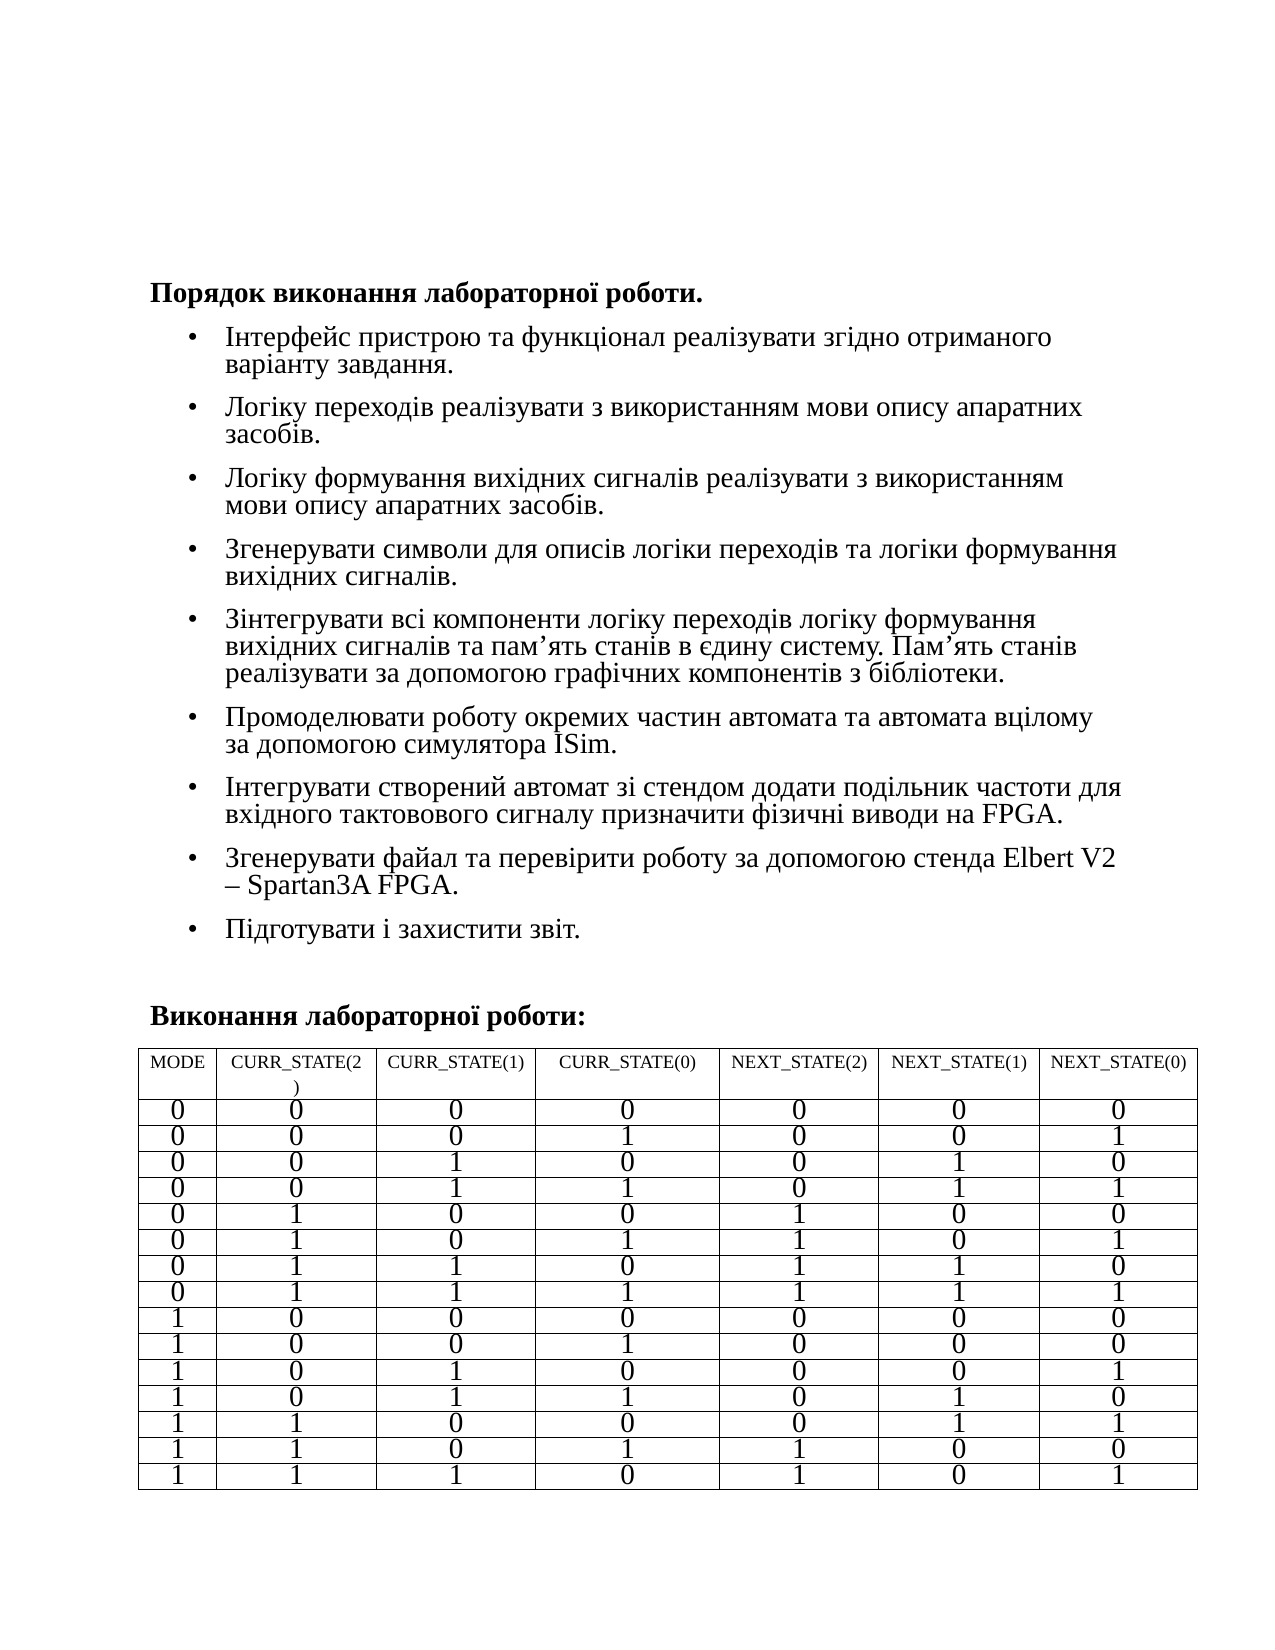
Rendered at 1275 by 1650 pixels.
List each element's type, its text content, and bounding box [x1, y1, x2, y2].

table_cell 0 [536, 1464, 719, 1489]
table_cell 0 [720, 1334, 878, 1359]
table_cell 1 [217, 1204, 376, 1229]
table_cell 0 [536, 1308, 719, 1333]
table_cell 0 [217, 1178, 376, 1203]
text Порядок виконання лабораторної роботи. [150, 281, 1125, 308]
table_cell 1 [879, 1256, 1039, 1281]
table_cell 0 [139, 1152, 216, 1177]
table_cell 0 [720, 1308, 878, 1333]
table_cell 1 [377, 1386, 535, 1411]
list Логіку формування вихідних сигналів реалізувати з використанням мови опису апаратних засобів. [187, 466, 1125, 520]
table_cell 0 [377, 1334, 535, 1359]
table_header NEXT_STATE(0) [1040, 1049, 1197, 1098]
table_cell 1 [377, 1256, 535, 1281]
table_cell 0 [879, 1464, 1039, 1489]
table_cell 1 [1040, 1178, 1197, 1203]
table_cell 1 [1040, 1464, 1197, 1489]
list Інтегрувати створений автомат зі стендом додати подільник частоти для вхідного тактовового сигналу призначити фізичні виводи на FPGA. [187, 775, 1125, 829]
text Виконання лабораторної роботи: [150, 1004, 1125, 1031]
table_cell 0 [720, 1152, 878, 1177]
table_cell 1 [720, 1464, 878, 1489]
table_cell 0 [536, 1204, 719, 1229]
list Логіку переходів реалізувати з використанням мови опису апаратних засобів. [187, 395, 1125, 449]
table_cell 0 [217, 1308, 376, 1333]
table_cell 0 [217, 1386, 376, 1411]
table_cell 0 [536, 1100, 719, 1124]
table_cell 1 [1040, 1412, 1197, 1437]
table_cell 0 [720, 1386, 878, 1411]
table_cell 0 [377, 1126, 535, 1151]
table_cell 0 [377, 1230, 535, 1255]
table_cell 1 [139, 1308, 216, 1333]
list Інтерфейс пристрою та функціонал реалізувати згідно отриманого варіанту завдання. [187, 324, 1125, 378]
table_cell 1 [377, 1282, 535, 1307]
table_cell 0 [1040, 1100, 1197, 1124]
table_cell 0 [879, 1334, 1039, 1359]
table_cell 1 [720, 1438, 878, 1463]
table_cell 0 [536, 1152, 719, 1177]
table_cell 0 [720, 1100, 878, 1124]
table_cell 1 [377, 1178, 535, 1203]
table_cell 1 [720, 1282, 878, 1307]
table_cell 0 [1040, 1386, 1197, 1411]
table_cell 1 [217, 1464, 376, 1489]
table_cell 1 [139, 1386, 216, 1411]
table_cell 1 [536, 1438, 719, 1463]
table_cell 0 [1040, 1256, 1197, 1281]
table_cell 0 [377, 1204, 535, 1229]
table_cell 0 [377, 1308, 535, 1333]
table_header NEXT_STATE(1) [879, 1049, 1039, 1098]
table_cell 1 [879, 1386, 1039, 1411]
table_header NEXT_STATE(2) [720, 1049, 878, 1098]
table_cell 0 [879, 1100, 1039, 1124]
table_cell 0 [217, 1360, 376, 1385]
table_cell 0 [879, 1308, 1039, 1333]
table_cell 1 [139, 1334, 216, 1359]
table_cell 1 [1040, 1126, 1197, 1151]
table_cell 1 [217, 1282, 376, 1307]
table_cell 0 [720, 1360, 878, 1385]
table_cell 1 [536, 1178, 719, 1203]
table_cell 1 [139, 1464, 216, 1489]
table_cell 0 [879, 1126, 1039, 1151]
table_header CURR_STATE(2) [217, 1049, 376, 1098]
table_cell 1 [536, 1126, 719, 1151]
list Згенерувати символи для описів логіки переходів та логіки формування вихідних сигналів. [187, 536, 1125, 590]
table_cell 1 [720, 1256, 878, 1281]
table_cell 1 [720, 1204, 878, 1229]
table_cell 1 [377, 1152, 535, 1177]
table_cell 1 [217, 1412, 376, 1437]
table_cell 1 [377, 1464, 535, 1489]
list Згенерувати файал та перевірити роботу за допомогою стенда Elbert V2 – Spartan3A FPGA. [187, 846, 1125, 900]
table_cell 0 [1040, 1308, 1197, 1333]
table_cell 0 [1040, 1204, 1197, 1229]
table_cell 0 [377, 1438, 535, 1463]
table_cell 0 [139, 1204, 216, 1229]
table_cell 1 [1040, 1230, 1197, 1255]
table_cell 0 [377, 1412, 535, 1437]
table_cell 1 [139, 1360, 216, 1385]
table_cell 1 [879, 1178, 1039, 1203]
table_cell 0 [1040, 1438, 1197, 1463]
table_cell 0 [1040, 1152, 1197, 1177]
table_cell 0 [536, 1256, 719, 1281]
table_cell 0 [217, 1334, 376, 1359]
table_cell 1 [1040, 1360, 1197, 1385]
table_cell 0 [879, 1230, 1039, 1255]
table_cell 1 [879, 1152, 1039, 1177]
table_cell 1 [217, 1438, 376, 1463]
list Підготувати і захистити звіт. [187, 917, 1125, 943]
table_cell 1 [217, 1230, 376, 1255]
table_cell 0 [217, 1100, 376, 1124]
table_cell 1 [536, 1334, 719, 1359]
table_cell 0 [377, 1100, 535, 1124]
table_cell 1 [879, 1282, 1039, 1307]
table_cell 0 [879, 1438, 1039, 1463]
table_cell 1 [217, 1256, 376, 1281]
table_cell 0 [139, 1126, 216, 1151]
table_cell 0 [139, 1178, 216, 1203]
table_cell 1 [879, 1412, 1039, 1437]
table_cell 0 [139, 1256, 216, 1281]
table_cell 0 [217, 1152, 376, 1177]
table_cell 0 [720, 1178, 878, 1203]
table_cell 1 [536, 1282, 719, 1307]
table_cell 0 [139, 1230, 216, 1255]
table_header CURR_STATE(1) [377, 1049, 535, 1098]
table_cell 0 [879, 1204, 1039, 1229]
table_cell 0 [139, 1282, 216, 1307]
table_cell 0 [879, 1360, 1039, 1385]
table_cell 1 [536, 1230, 719, 1255]
table_cell 0 [536, 1360, 719, 1385]
list Промоделювати роботу окремих частин автомата та автомата вцілому за допомогою симулятора ISim. [187, 705, 1125, 759]
table_cell 1 [139, 1412, 216, 1437]
table_cell 0 [720, 1126, 878, 1151]
table_header MODE [139, 1049, 216, 1098]
list Зінтегрувати всі компоненти логіку переходів логіку формування вихідних сигналів та пам’ять станів в єдину систему. Пам’ять станів реалізувати за допомогою графічних компонентів з бібліотеки. [187, 607, 1125, 688]
table_cell 1 [377, 1360, 535, 1385]
table_cell 0 [720, 1412, 878, 1437]
table_cell 1 [139, 1438, 216, 1463]
table_cell 1 [536, 1386, 719, 1411]
table_cell 1 [720, 1230, 878, 1255]
table_cell 0 [217, 1126, 376, 1151]
table_cell 0 [139, 1100, 216, 1124]
table_cell 0 [1040, 1334, 1197, 1359]
table_header CURR_STATE(0) [536, 1049, 719, 1098]
table_cell 1 [1040, 1282, 1197, 1307]
table_cell 0 [536, 1412, 719, 1437]
